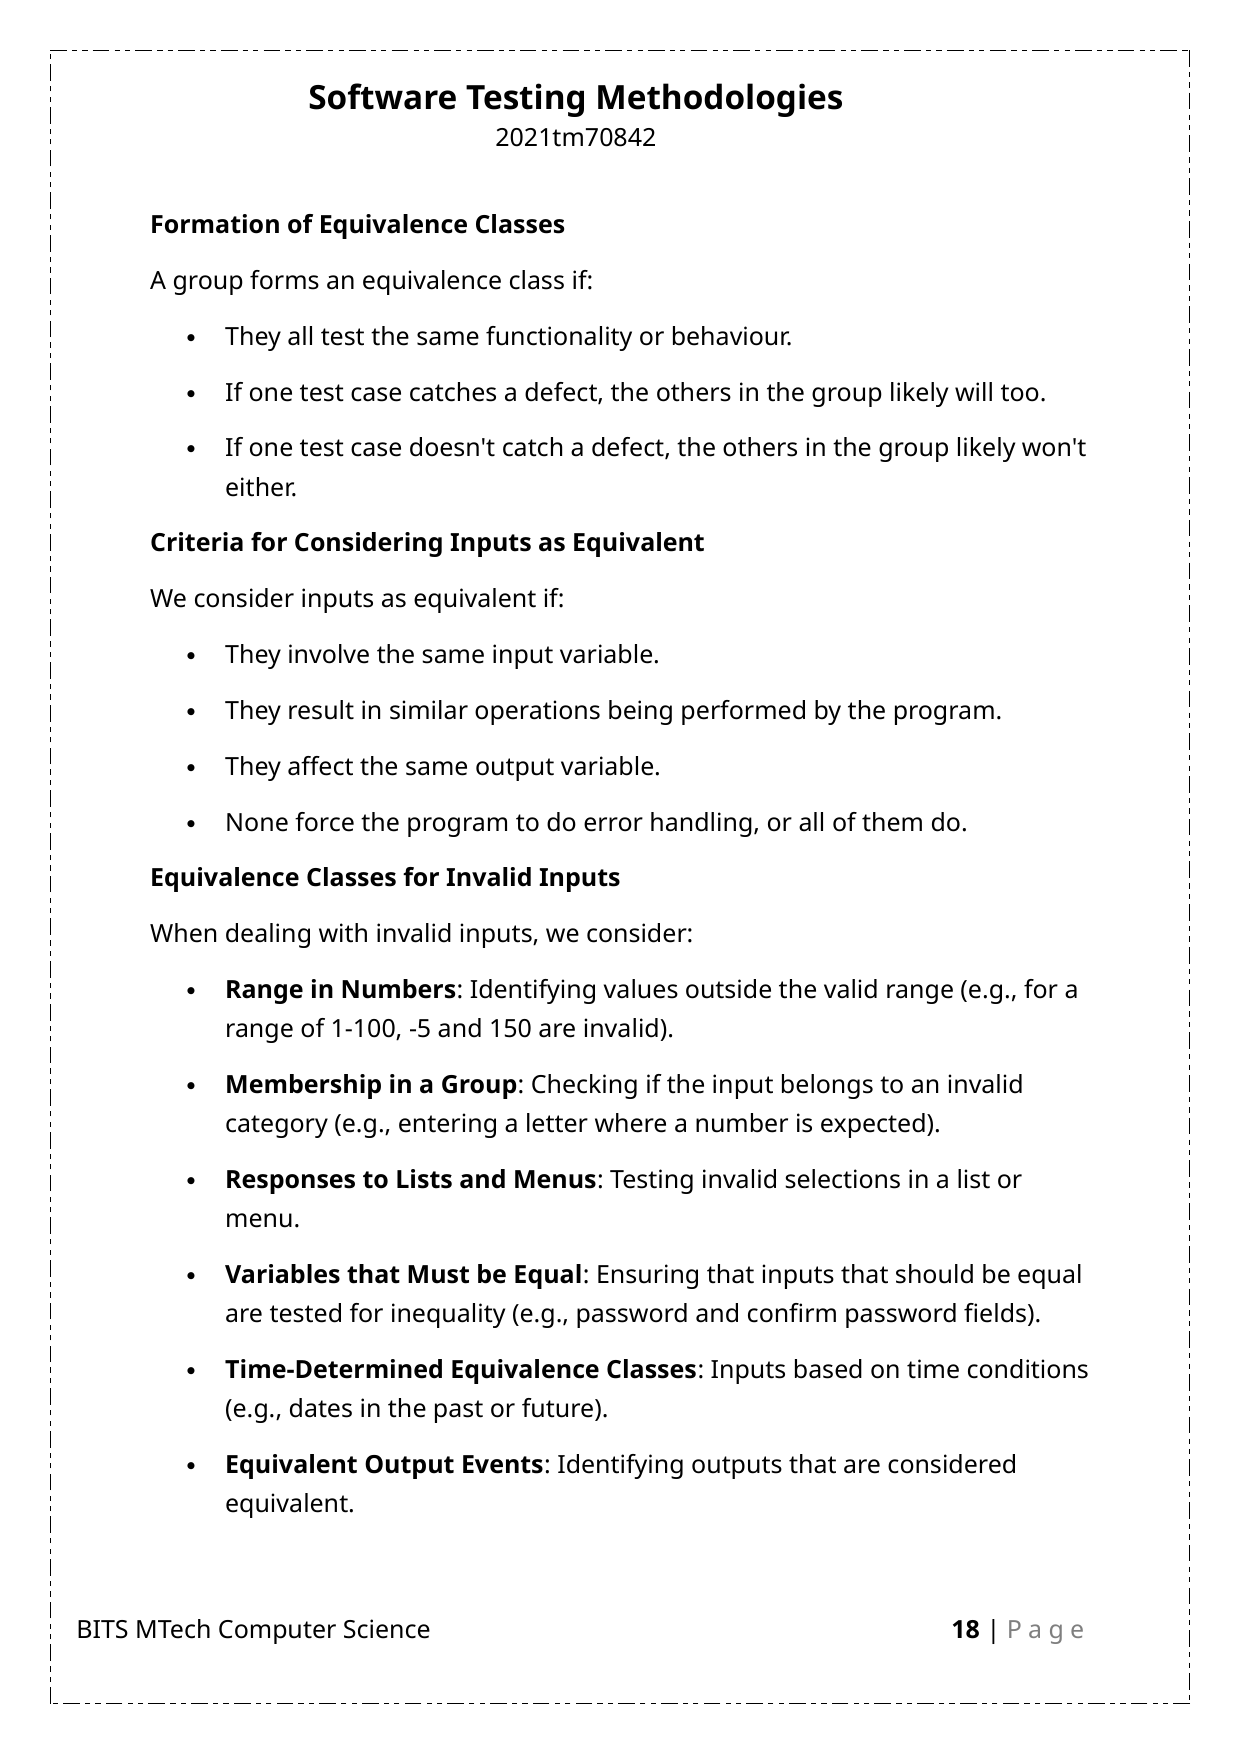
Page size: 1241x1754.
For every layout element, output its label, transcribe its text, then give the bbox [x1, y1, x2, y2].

text We consider inputs as equivalent if: [150, 581, 1090, 615]
list They affect the same output variable. [187, 748, 1090, 782]
list Membership in a Group: Checking if the input belongs to an invalid category (e.g., entering a letter where a number is expected). [187, 1067, 1090, 1140]
list If one test case doesn't catch a defect, the others in the group likely won't either. [187, 430, 1090, 503]
list Range in Numbers: Identifying values outside the valid range (e.g., for a range of 1-100, -5 and 150 are invalid). [187, 972, 1090, 1045]
list Responses to Lists and Menus: Testing invalid selections in a list or menu. [187, 1162, 1090, 1235]
text A group forms an equivalence class if: [150, 263, 1090, 297]
list Variables that Must be Equal: Ensuring that inputs that should be equal are tested for inequality (e.g., password and confirm password fields). [187, 1257, 1090, 1330]
text When dealing with invalid inputs, we consider: [150, 916, 1090, 950]
text Formation of Equivalence Classes [150, 207, 1090, 241]
text Criteria for Considering Inputs as Equivalent [150, 525, 1090, 559]
list They involve the same input variable. [187, 637, 1090, 671]
list They result in similar operations being performed by the program. [187, 693, 1090, 727]
list None force the program to do error handling, or all of them do. [187, 804, 1090, 838]
list Equivalent Output Events: Identifying outputs that are considered equivalent. [187, 1447, 1090, 1520]
list If one test case catches a defect, the others in the group likely will too. [187, 374, 1090, 408]
list Time-Determined Equivalence Classes: Inputs based on time conditions (e.g., dates in the past or future). [187, 1352, 1090, 1425]
text Equivalence Classes for Invalid Inputs [150, 860, 1090, 894]
list They all test the same functionality or behaviour. [187, 318, 1090, 352]
